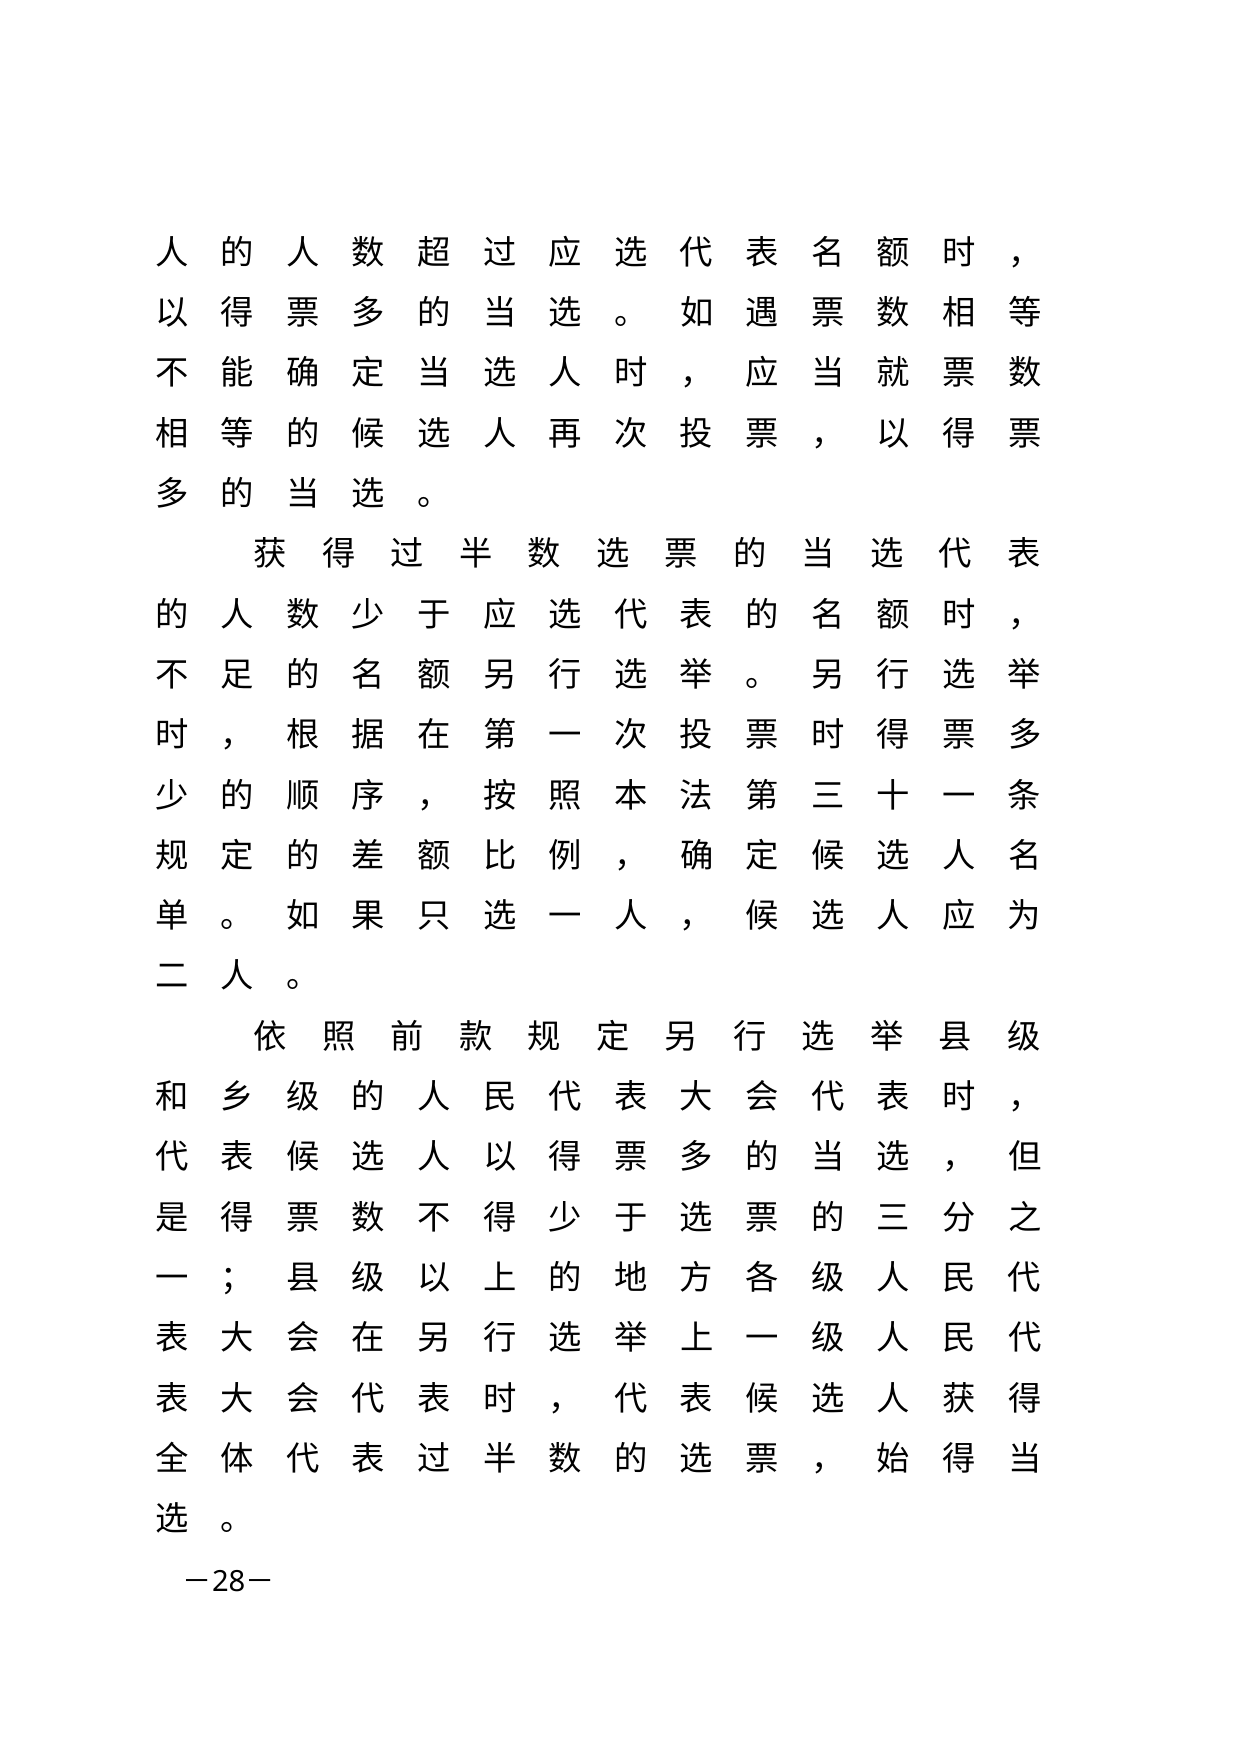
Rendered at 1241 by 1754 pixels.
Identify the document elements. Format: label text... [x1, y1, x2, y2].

text 依照前款规定另行选举县级和乡级的人民代表大会代表时，代表候选人以得票多的当选，但是得票数不得少于选票的三分之一；县级以上的地方各级人民代表大会在另行选举上一级人民代表大会代表时，代表候选人获得全体代表过半数的选票，始得当选。 [155, 1003, 1073, 1546]
text 获得过半数选票的当选代表的人数少于应选代表的名额时，不足的名额另行选举。另行选举时，根据在第一次投票时得票多少的顺序，按照本法第三十一条规定的差额比例，确定候选人名单。如果只选一人，候选人应为二人。 [155, 521, 1073, 1003]
text 获得过半数选票的代表候选人的人数超过应选代表名额时，以得票多的当选。如遇票数相等不能确定当选人时，应当就票数相等的候选人再次投票，以得票多的当选。 [155, 219, 1073, 521]
